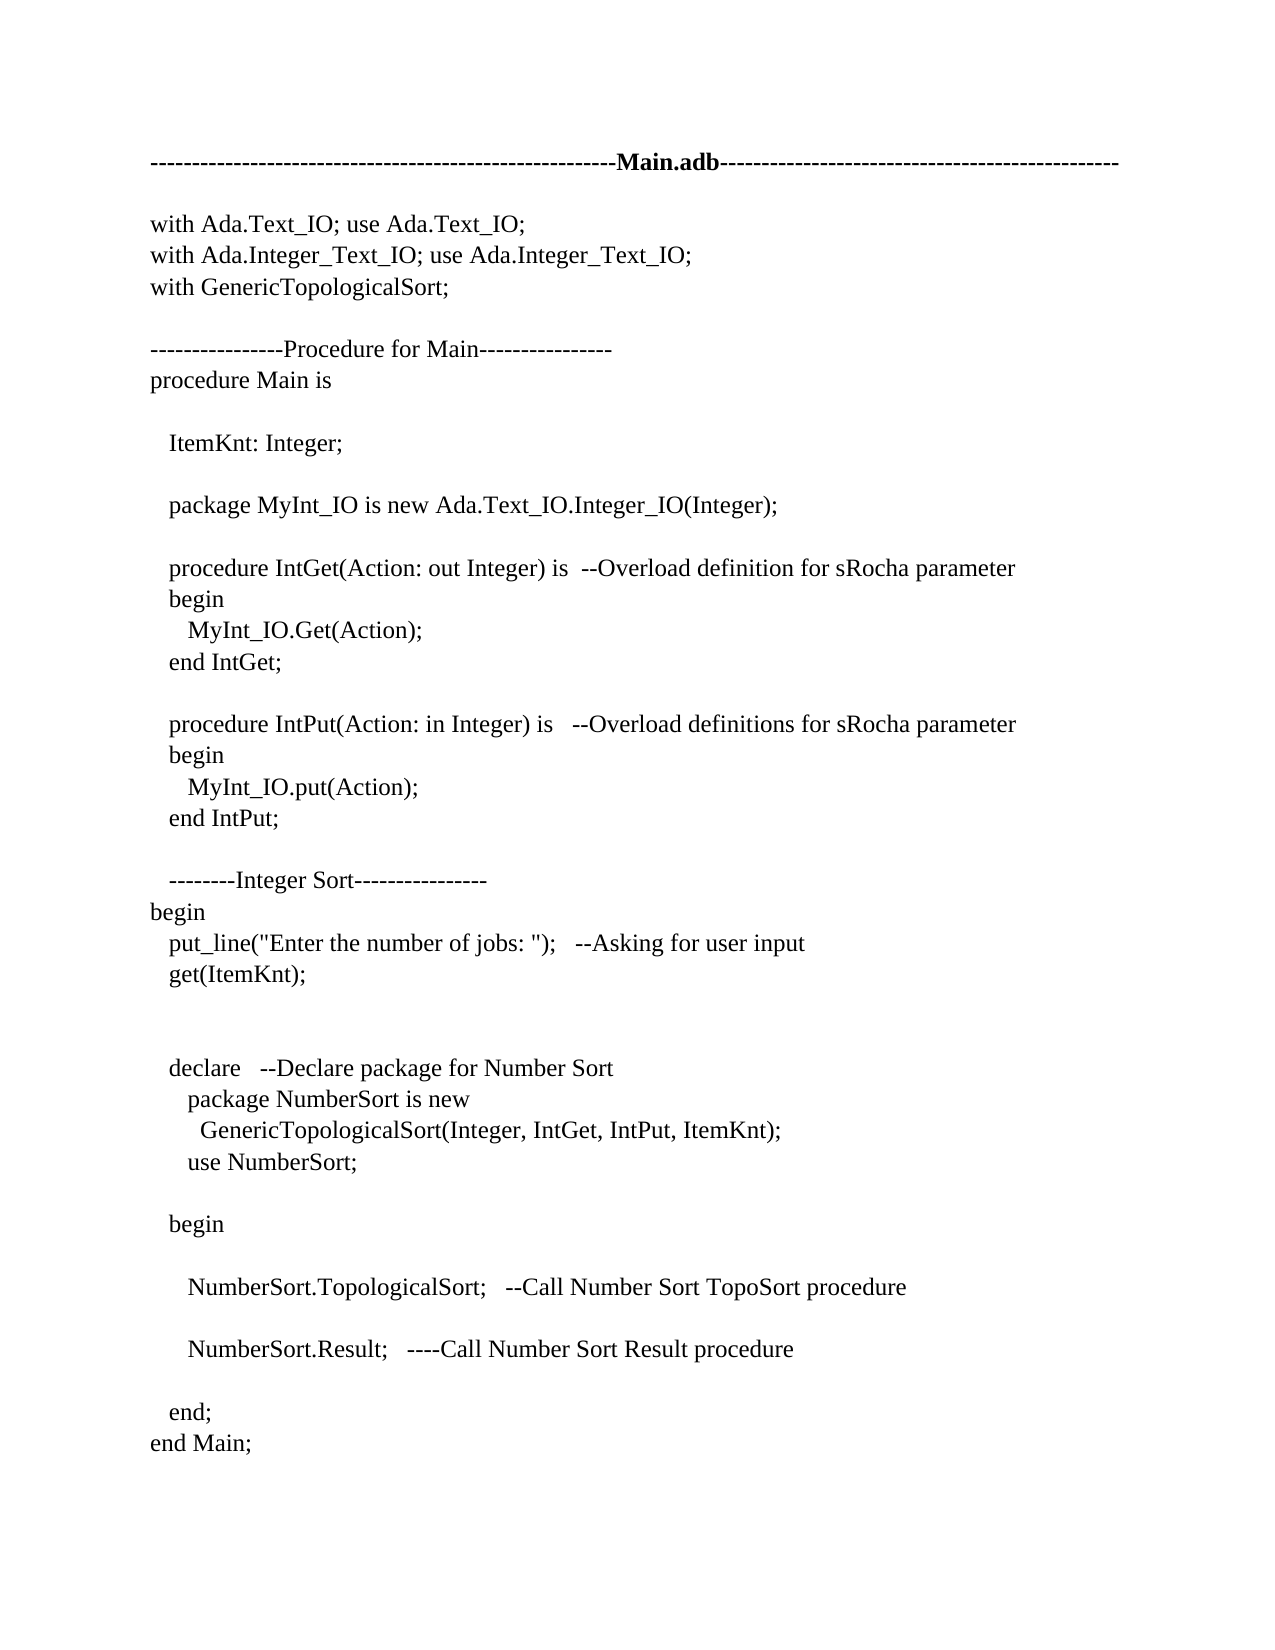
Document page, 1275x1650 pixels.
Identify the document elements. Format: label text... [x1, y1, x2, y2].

text MyInt_IO.put(Action); [150, 775, 1125, 800]
text end; [150, 1400, 1125, 1425]
text ItemKnt: Integer; [150, 431, 1125, 456]
text with Ada.Text_IO; use Ada.Text_IO; [150, 212, 1125, 237]
text begin [150, 900, 1125, 925]
text use NumberSort; [150, 1150, 1125, 1175]
text get(ItemKnt); [150, 962, 1125, 987]
text end IntPut; [150, 806, 1125, 831]
text package NumberSort is new [150, 1087, 1125, 1112]
text begin [150, 587, 1125, 612]
text NumberSort.Result; ----Call Number Sort Result procedure [150, 1337, 1125, 1362]
text package MyInt_IO is new Ada.Text_IO.Integer_IO(Integer); [150, 494, 1125, 519]
text MyInt_IO.Get(Action); [150, 619, 1125, 644]
text procedure IntPut(Action: in Integer) is --Overload definitions for sRocha parameter [150, 712, 1125, 737]
text end IntGet; [150, 650, 1125, 675]
text put_line("Enter the number of jobs: "); --Asking for user input [150, 931, 1125, 956]
text begin [150, 744, 1125, 769]
text --------Integer Sort---------------- [150, 869, 1125, 894]
text NumberSort.TopologicalSort; --Call Number Sort TopoSort procedure [150, 1275, 1125, 1300]
text GenericTopologicalSort(Integer, IntGet, IntPut, ItemKnt); [150, 1119, 1125, 1144]
text procedure IntGet(Action: out Integer) is --Overload definition for sRocha parameter [150, 556, 1125, 581]
text end Main; [150, 1431, 1125, 1456]
text begin [150, 1212, 1125, 1237]
text declare --Declare package for Number Sort [150, 1056, 1125, 1081]
text with GenericTopologicalSort; [150, 275, 1125, 300]
text --------------------------------------------------------Main.adb------------------------------------------------ [150, 150, 1125, 175]
text ----------------Procedure for Main---------------- [150, 337, 1125, 362]
text procedure Main is [150, 369, 1125, 394]
text with Ada.Integer_Text_IO; use Ada.Integer_Text_IO; [150, 244, 1125, 269]
